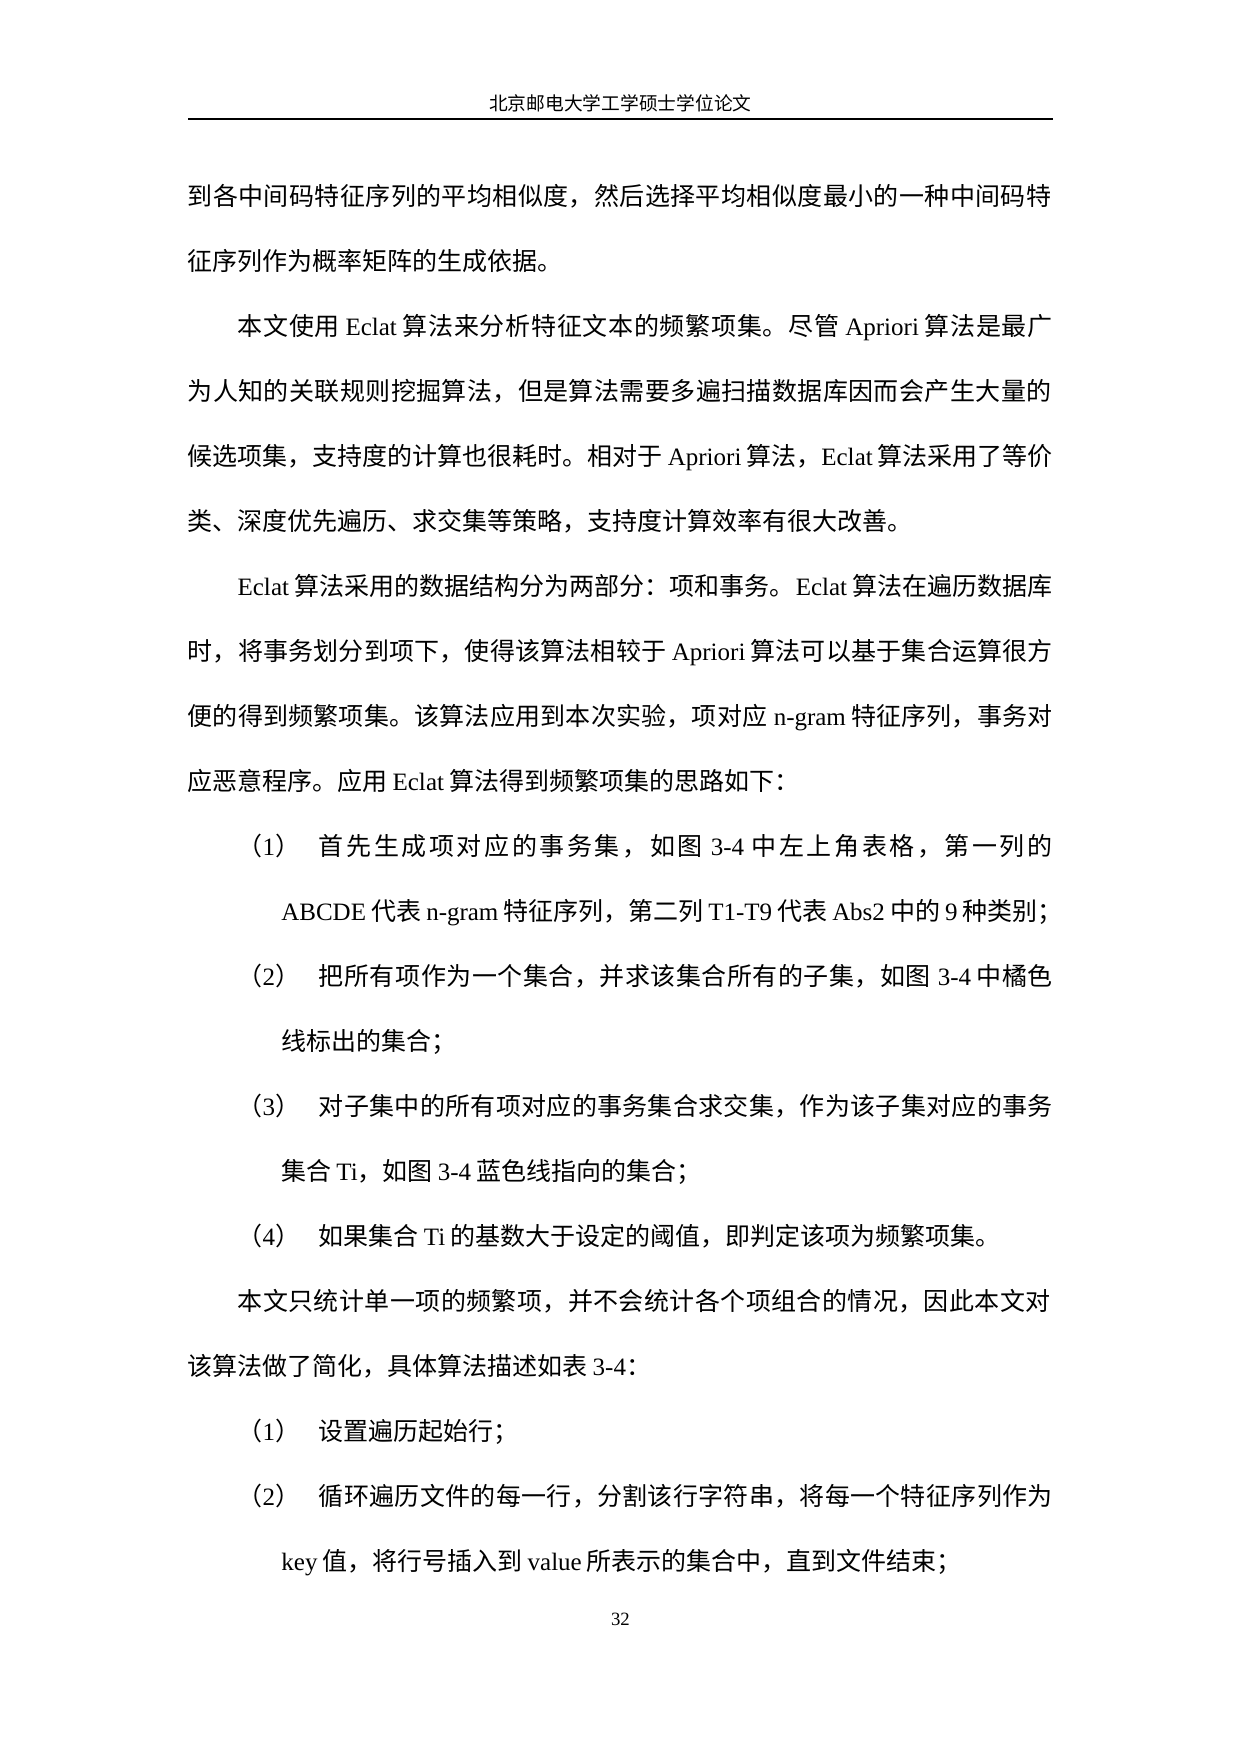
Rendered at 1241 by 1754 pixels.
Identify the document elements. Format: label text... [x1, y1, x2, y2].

list 如果集合Ti的基数大于设定的阈值，即判定该项为频繁项集。 [237, 1202, 1053, 1267]
text 本文只统计单一项的频繁项，并不会统计各个项组合的情况，因此本文对该算法做了简化，具体算法描述如表3-4： [187, 1267, 1053, 1397]
list 首先生成项对应的事务集，如图3-4中左上角表格，第一列的ABCDE代表n-gram特征序列，第二列T1-T9代表Abs2中的9种类别； [237, 812, 1053, 942]
text Eclat算法采用的数据结构分为两部分：项和事务。Eclat算法在遍历数据库时，将事务划分到项下，使得该算法相较于Apriori算法可以基于集合运算很方便的得到频繁项集。该算法应用到本次实验，项对应n-gram特征序列，事务对应恶意程序。应用Eclat算法得到频繁项集的思路如下： [187, 552, 1053, 812]
list 对子集中的所有项对应的事务集合求交集，作为该子集对应的事务集合Ti，如图3-4蓝色线指向的集合； [237, 1072, 1053, 1202]
text 本文使用Eclat算法来分析特征文本的频繁项集。尽管Apriori算法是最广为人知的关联规则挖掘算法，但是算法需要多遍扫描数据库因而会产生大量的候选项集，支持度的计算也很耗时。相对于Apriori算法，Eclat算法采用了等价类、深度优先遍历、求交集等策略，支持度计算效率有很大改善。 [187, 292, 1053, 552]
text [187, 162, 1053, 292]
list 把所有项作为一个集合，并求该集合所有的子集，如图3-4中橘色线标出的集合； [237, 942, 1053, 1072]
list 循环遍历文件的每一行，分割该行字符串，将每一个特征序列作为key值，将行号插入到value所表示的集合中，直到文件结束； [237, 1462, 1053, 1592]
list 设置遍历起始行； [237, 1397, 1053, 1462]
